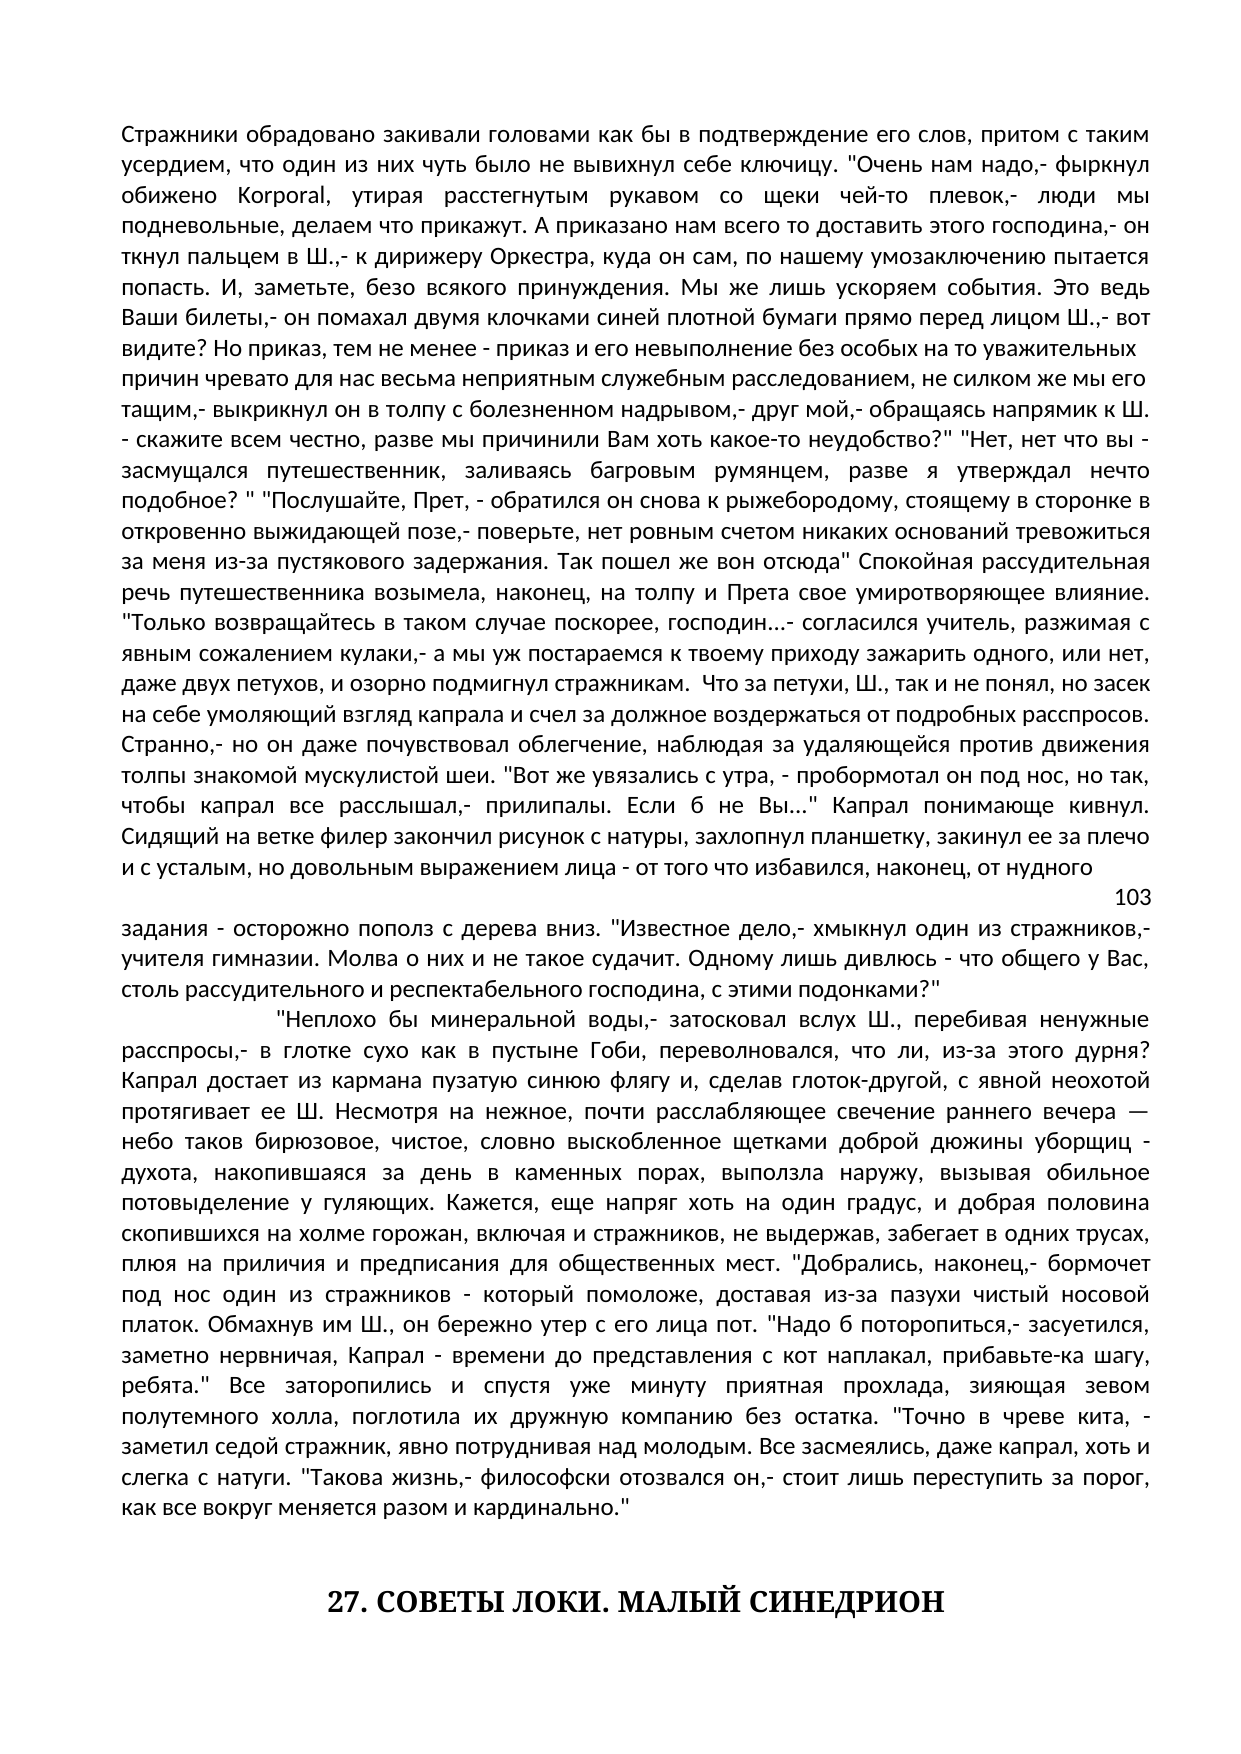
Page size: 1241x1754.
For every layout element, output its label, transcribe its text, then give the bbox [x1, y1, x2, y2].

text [121, 118, 1152, 362]
text тащим,- выкрикнул он в толпу с болезненном надрывом,- друг мой,- обращаясь напрямик к Ш. - скажите всем честно, разве мы причинили Вам хоть какое-то неудобство?" "Нет, нет что вы - засмущался путешественник, заливаясь багровым румянцем, разве я утверждал нечто подобное? " "Послушайте, Прет, - обратился он снова к рыжебородому, стоящему в сторонке в откровенно выжидающей позе,- поверьте, нет ровным счетом никаких оснований тревожиться за меня из-за пустякового задержания. Так пошел же вон отсюда" Спокойная рассудительная речь путешественника возымела, наконец, на толпу и Прета свое умиротворяющее влияние. "Только возвращайтесь в таком случае поскорее, господин...- согласился учитель, разжимая с явным сожалением кулаки,- а мы уж постараемся к твоему приходу зажарить одного, или нет, даже двух петухов, и озорно подмигнул стражникам. Что за петухи, Ш., так и не понял, но засек на себе умоляющий взгляд капрала и счел за должное воздержаться от подробных расспросов. Странно,- но он даже почувствовал облегчение, наблюдая за удаляющейся против движения толпы знакомой мускулистой шеи. "Вот же увязались с утра, - пробормотал он под нос, но так, чтобы капрал все расслышал,- прилипалы. Если б не Вы..." Капрал понимающе кивнул. Сидящий на ветке филер закончил рисунок с натуры, захлопнул планшетку, закинул ее за плечо и с усталым, но довольным выражением лица - от того что избавился, наконец, от нудного [121, 393, 1152, 881]
text причин чревато для нас весьма неприятным служебным расследованием, не силком же мы его [121, 362, 1152, 393]
text 103 [121, 881, 1152, 912]
text 27. СОВЕТЫ ЛОКИ. МАЛЫЙ СИНЕДРИОН [121, 1581, 1152, 1621]
text задания - осторожно пополз с дерева вниз. "Известное дело,- хмыкнул один из стражников,- учителя гимназии. Молва о них и не такое судачит. Одному лишь дивлюсь - что общего у Вас, столь рассудительного и респектабельного господина, с этими подонками?" [121, 912, 1152, 1003]
text "Неплохо бы минеральной воды,- затосковал вслух Ш., перебивая ненужные расспросы,- в глотке сухо как в пустыне Гоби, переволновался, что ли, из-за этого дурня? Капрал достает из кармана пузатую синюю флягу и, сделав глоток-другой, с явной неохотой протягивает ее Ш. Несмотря на нежное, почти расслабляющее свечение раннего вечера — небо таков бирюзовое, чистое, словно выскобленное щетками доброй дюжины уборщиц - духота, накопившаяся за день в каменных порах, выползла наружу, вызывая обильное потовыделение у гуляющих. Кажется, еще напряг хоть на один градус, и добрая половина скопившихся на холме горожан, включая и стражников, не выдержав, забегает в одних трусах, плюя на приличия и предписания для общественных мест. "Добрались, наконец,- бормочет под нос один из стражников - который помоложе, доставая из-за пазухи чистый носовой платок. Обмахнув им Ш., он бережно утер с его лица пот. "Надо б поторопиться,- засуетился, заметно нервничая, Капрал - времени до представления с кот наплакал, прибавьте-ка шагу, ребята." Все заторопились и спустя уже минуту приятная прохлада, зияющая зевом полутемного холла, поглотила их дружную компанию без остатка. "Точно в чреве кита, - заметил седой стражник, явно потруднивая над молодым. Все засмеялись, даже капрал, хоть и слегка с натуги. "Такова жизнь,- философски отозвался он,- стоит лишь переступить за порог, как все вокруг меняется разом и кардинально." [121, 1003, 1152, 1522]
